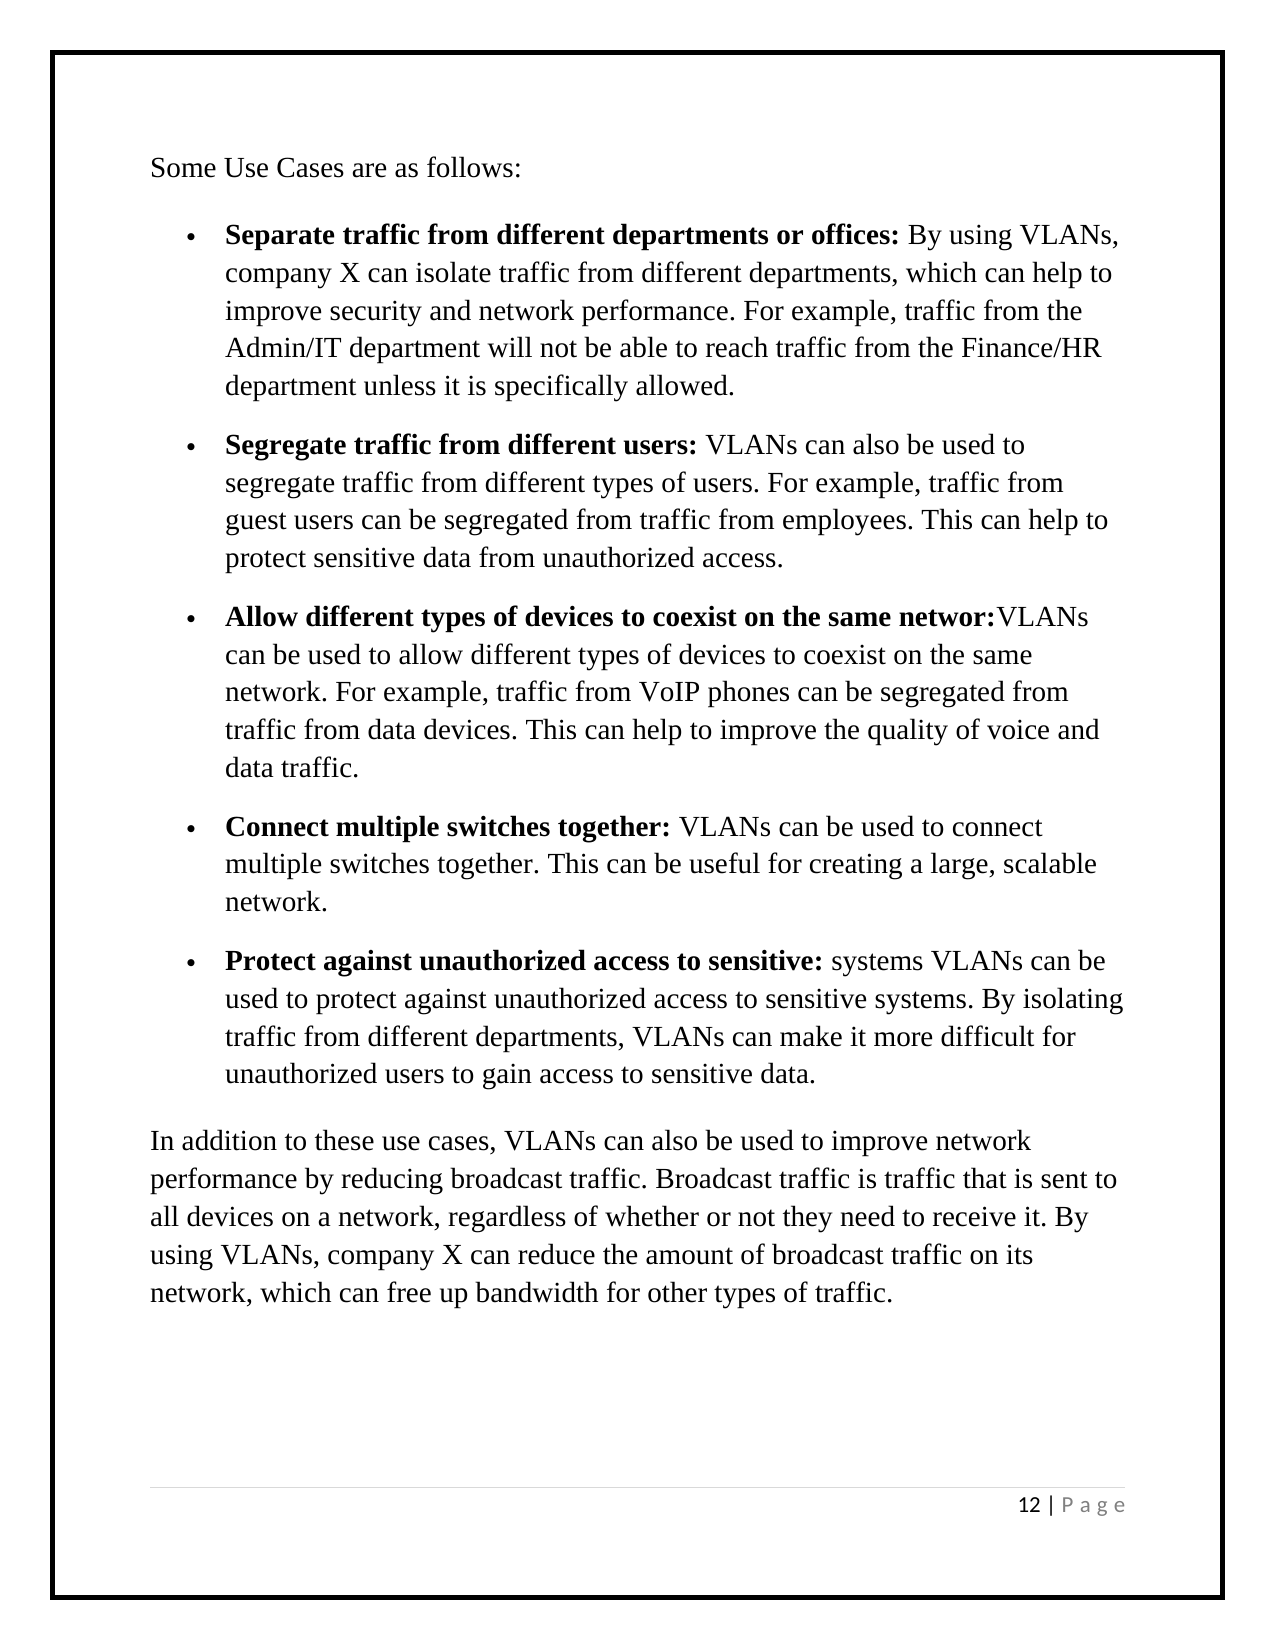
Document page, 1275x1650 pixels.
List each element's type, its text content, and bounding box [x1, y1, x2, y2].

list Connect multiple switches together: VLANs can be used to connect multiple switches together. This can be useful for creating a large, scalable network. [187, 939, 1125, 1048]
list Separate traffic from different departments or offices: By using VLANs, company X can isolate traffic from different departments, which can help to improve security and network performance. For example, traffic from the Admin/IT department will not be able to reach traffic from the Finance/HR department unless it is specifically allowed. [187, 322, 1125, 507]
list Segregate traffic from different users: VLANs can also be used to segregate traffic from different types of users. For example, traffic from guest users can be segregated from traffic from employees. This can help to protect sensitive data from unauthorized access. [187, 540, 1125, 687]
list Allow different types of devices to coexist on the same networ:VLANs can be used to allow different types of devices to coexist on the same network. For example, traffic from VoIP phones can be segregated from traffic from data devices. This can help to improve the quality of voice and data traffic. [187, 721, 1125, 905]
text In addition to these use cases, VLANs can also be used to improve network performance by reducing broadcast traffic. Broadcast traffic is traffic that is sent to all devices on a network, regardless of whether or not they need to receive it. By using VLANs, company X can reduce the amount of broadcast traffic on its network, which can free up bandwidth for other types of traffic. [150, 1262, 1125, 1447]
text Some Use Cases are as follows: [150, 255, 1125, 288]
list Protect against unauthorized access to sensitive: systems VLANs can be used to protect against unauthorized access to sensitive systems. By isolating traffic from different departments, VLANs can make it more difficult for unauthorized users to gain access to sensitive data. [187, 1081, 1125, 1228]
list Acts as the front desk for the branch, welcoming visitors and directing them to the appropriate departments. [187, 150, 1125, 221]
